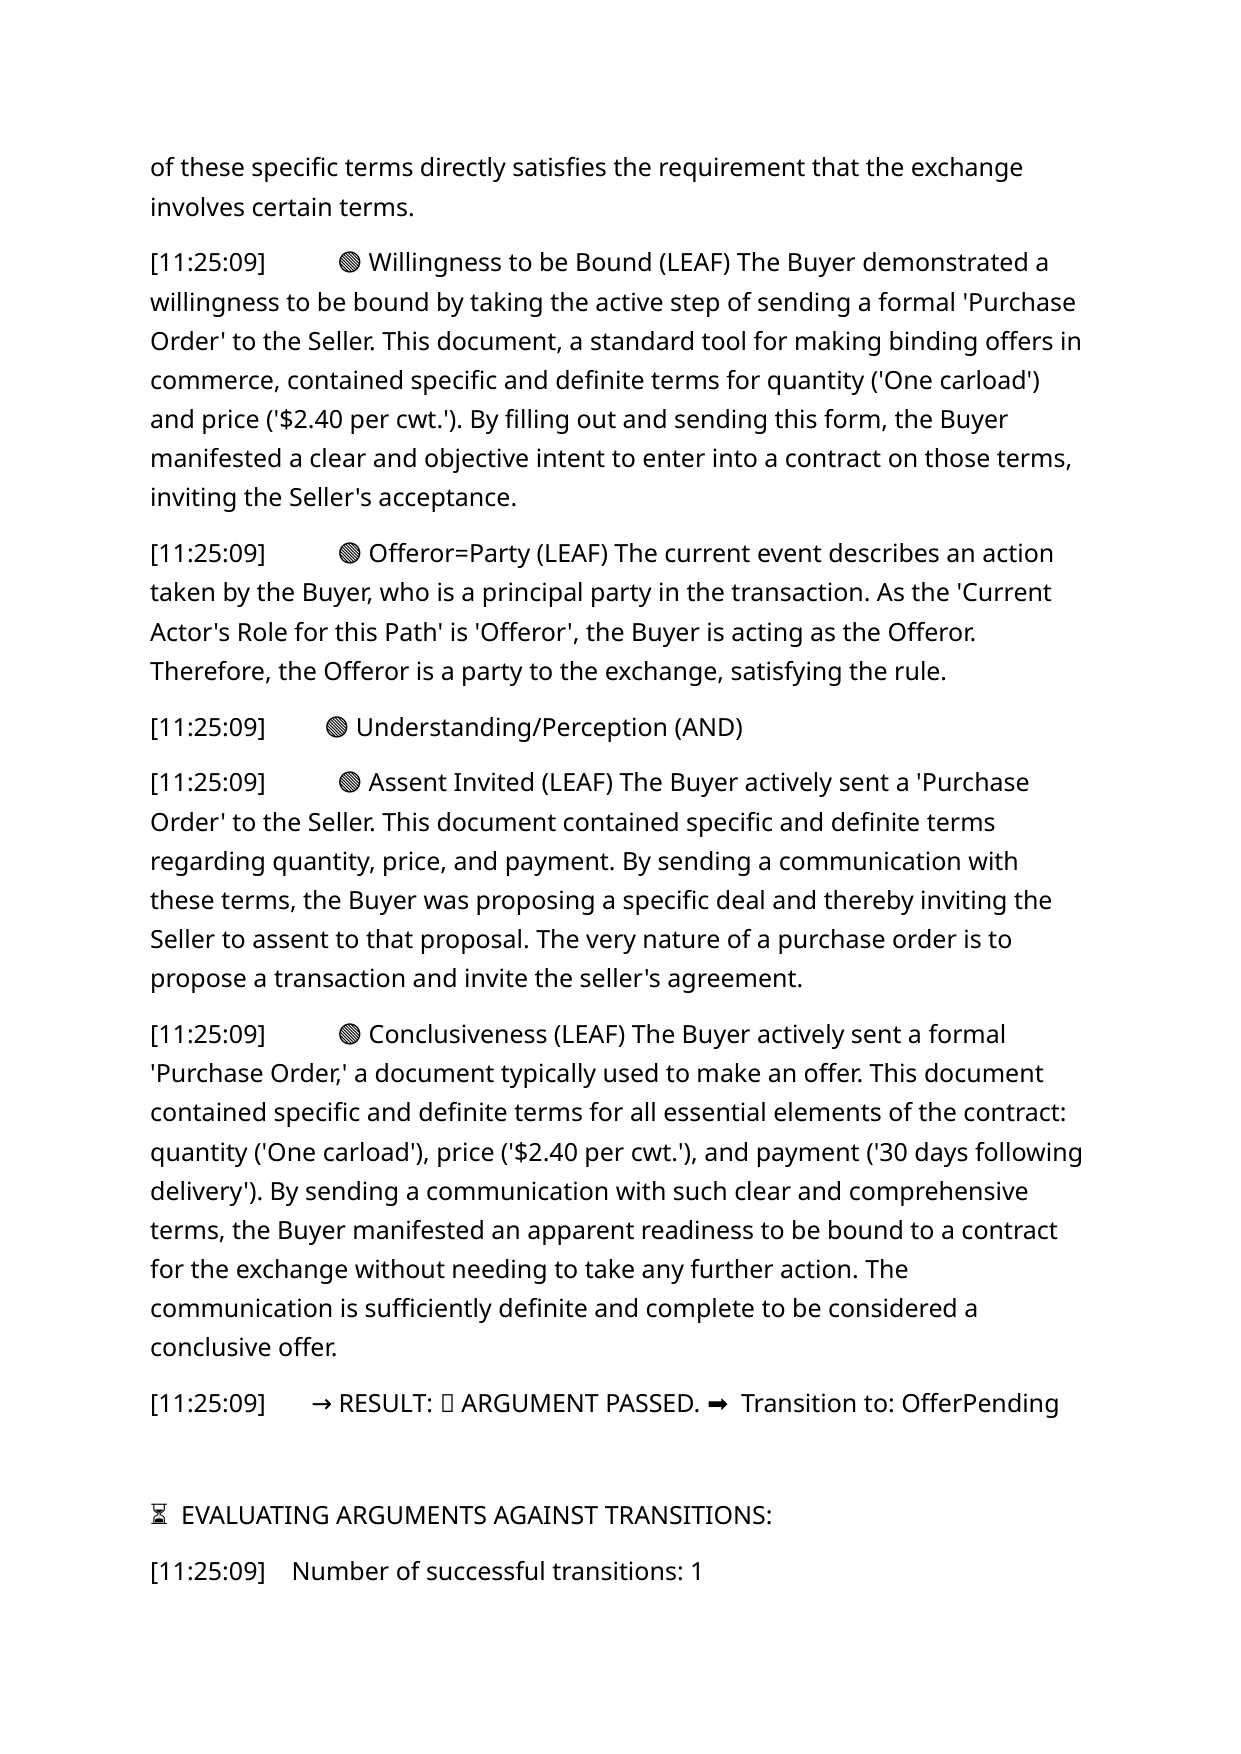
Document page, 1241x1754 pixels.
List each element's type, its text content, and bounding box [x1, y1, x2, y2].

text [11:25:09] 🟢 Assent Invited (LEAF) The Buyer actively sent a 'Purchase Order' to the Seller. This document contained specific and definite terms regarding quantity, price, and payment. By sending a communication with these terms, the Buyer was proposing a specific deal and thereby inviting the Seller to assent to that proposal. The very nature of a purchase order is to propose a transaction and invite the seller's agreement. [150, 765, 1090, 995]
text [11:25:09] 🟢 Understanding/Perception (AND) [150, 709, 1090, 743]
text [11:25:09] → RESULT: ✅ ARGUMENT PASSED. ➡️ Transition to: OfferPending [150, 1386, 1090, 1420]
text [11:25:09] 🟢 Offeror=Party (LEAF) The current event describes an action taken by the Buyer, who is a principal party in the transaction. As the 'Current Actor's Role for this Path' is 'Offeror', the Buyer is acting as the Offeror. Therefore, the Offeror is a party to the exchange, satisfying the rule. [150, 536, 1090, 687]
text ⏳ EVALUATING ARGUMENTS AGAINST TRANSITIONS: [150, 1497, 1090, 1532]
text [150, 150, 1090, 223]
text [11:25:09] 🟢 Conclusiveness (LEAF) The Buyer actively sent a formal 'Purchase Order,' a document typically used to make an offer. This document contained specific and definite terms for all essential elements of the contract: quantity ('One carload'), price ('$2.40 per cwt.'), and payment ('30 days following delivery'). By sending a communication with such clear and comprehensive terms, the Buyer manifested an apparent readiness to be bound to a contract for the exchange without needing to take any further action. The communication is sufficiently definite and complete to be considered a conclusive offer. [150, 1017, 1090, 1364]
text [11:25:09] 🟢 Willingness to be Bound (LEAF) The Buyer demonstrated a willingness to be bound by taking the active step of sending a formal 'Purchase Order' to the Seller. This document, a standard tool for making binding offers in commerce, contained specific and definite terms for quantity ('One carload') and price ('$2.40 per cwt.'). By filling out and sending this form, the Buyer manifested a clear and objective intent to enter into a contract on those terms, inviting the Seller's acceptance. [150, 245, 1090, 514]
text [11:25:09] Number of successful transitions: 1 [150, 1553, 1090, 1587]
